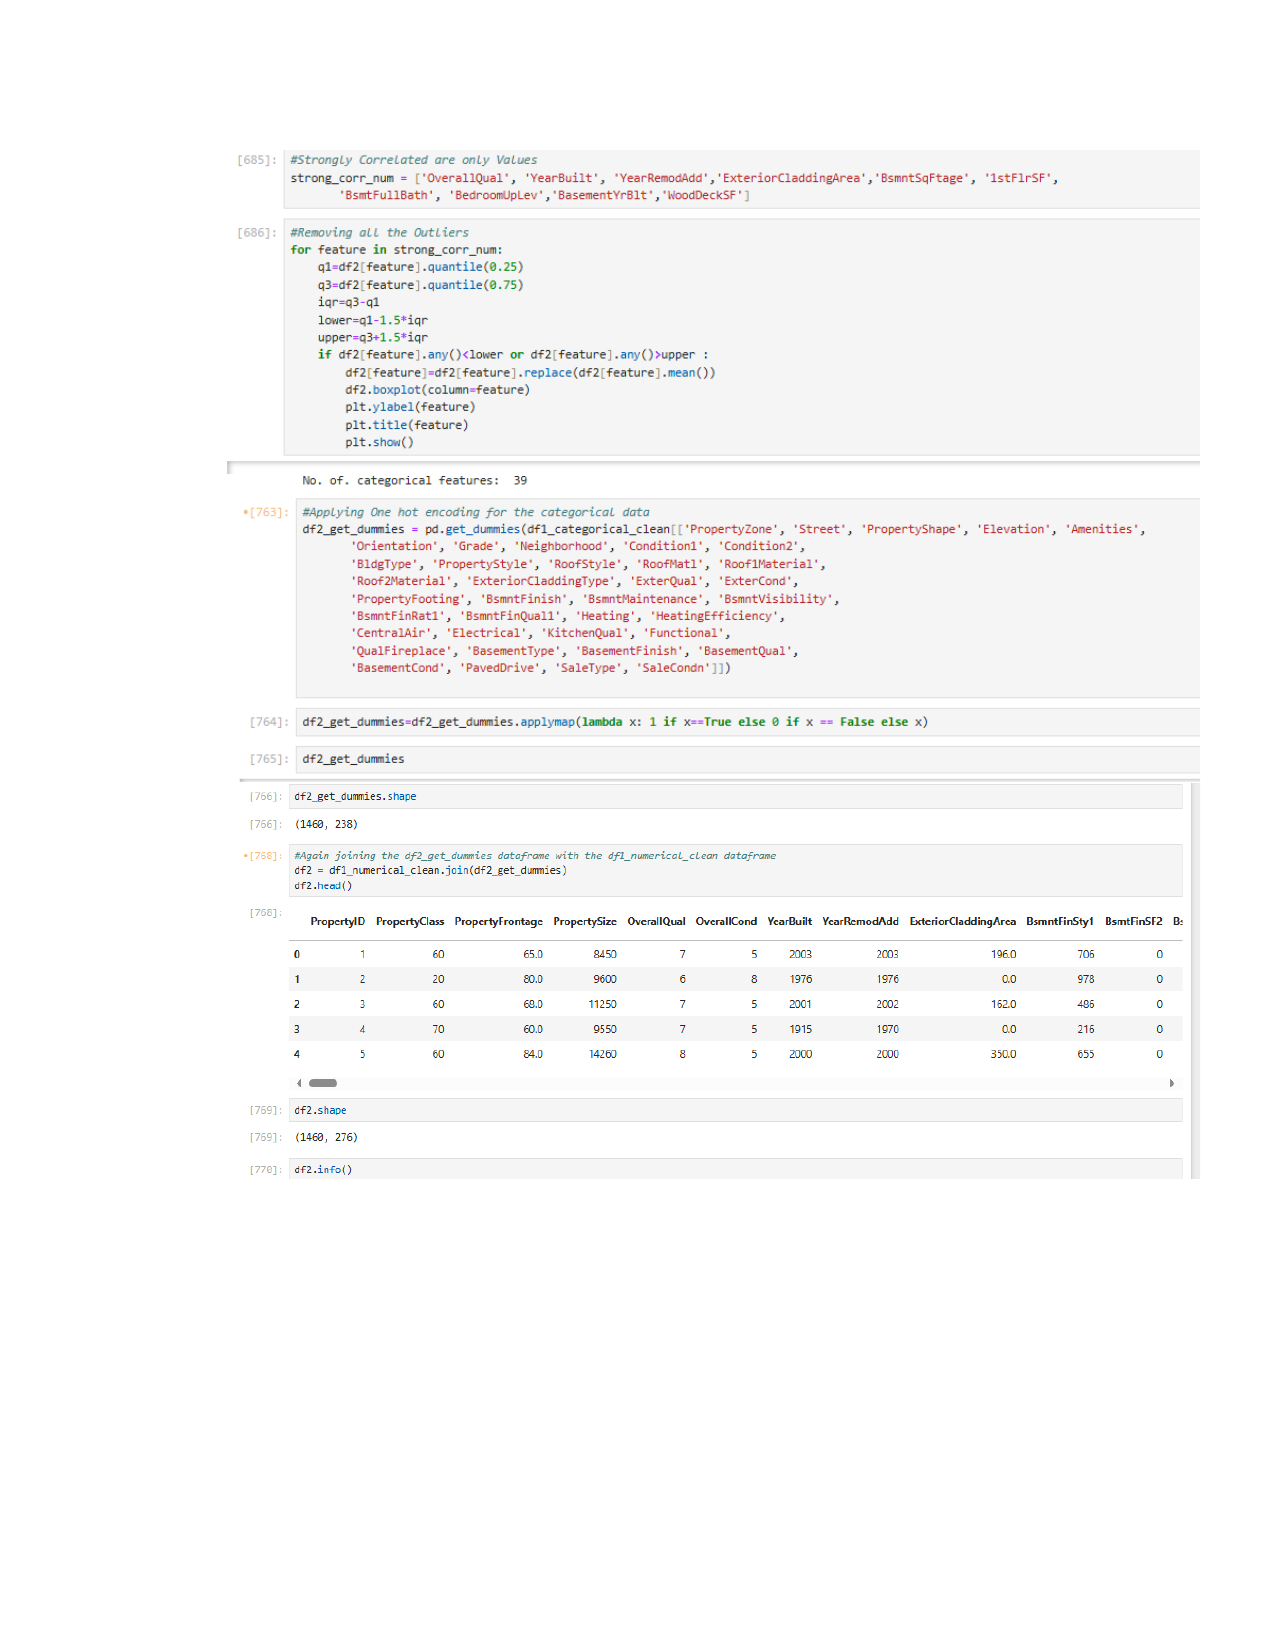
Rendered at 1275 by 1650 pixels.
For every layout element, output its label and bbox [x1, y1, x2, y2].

picture [225, 783, 1200, 1179]
picture [225, 150, 1200, 474]
picture [225, 476, 1200, 782]
